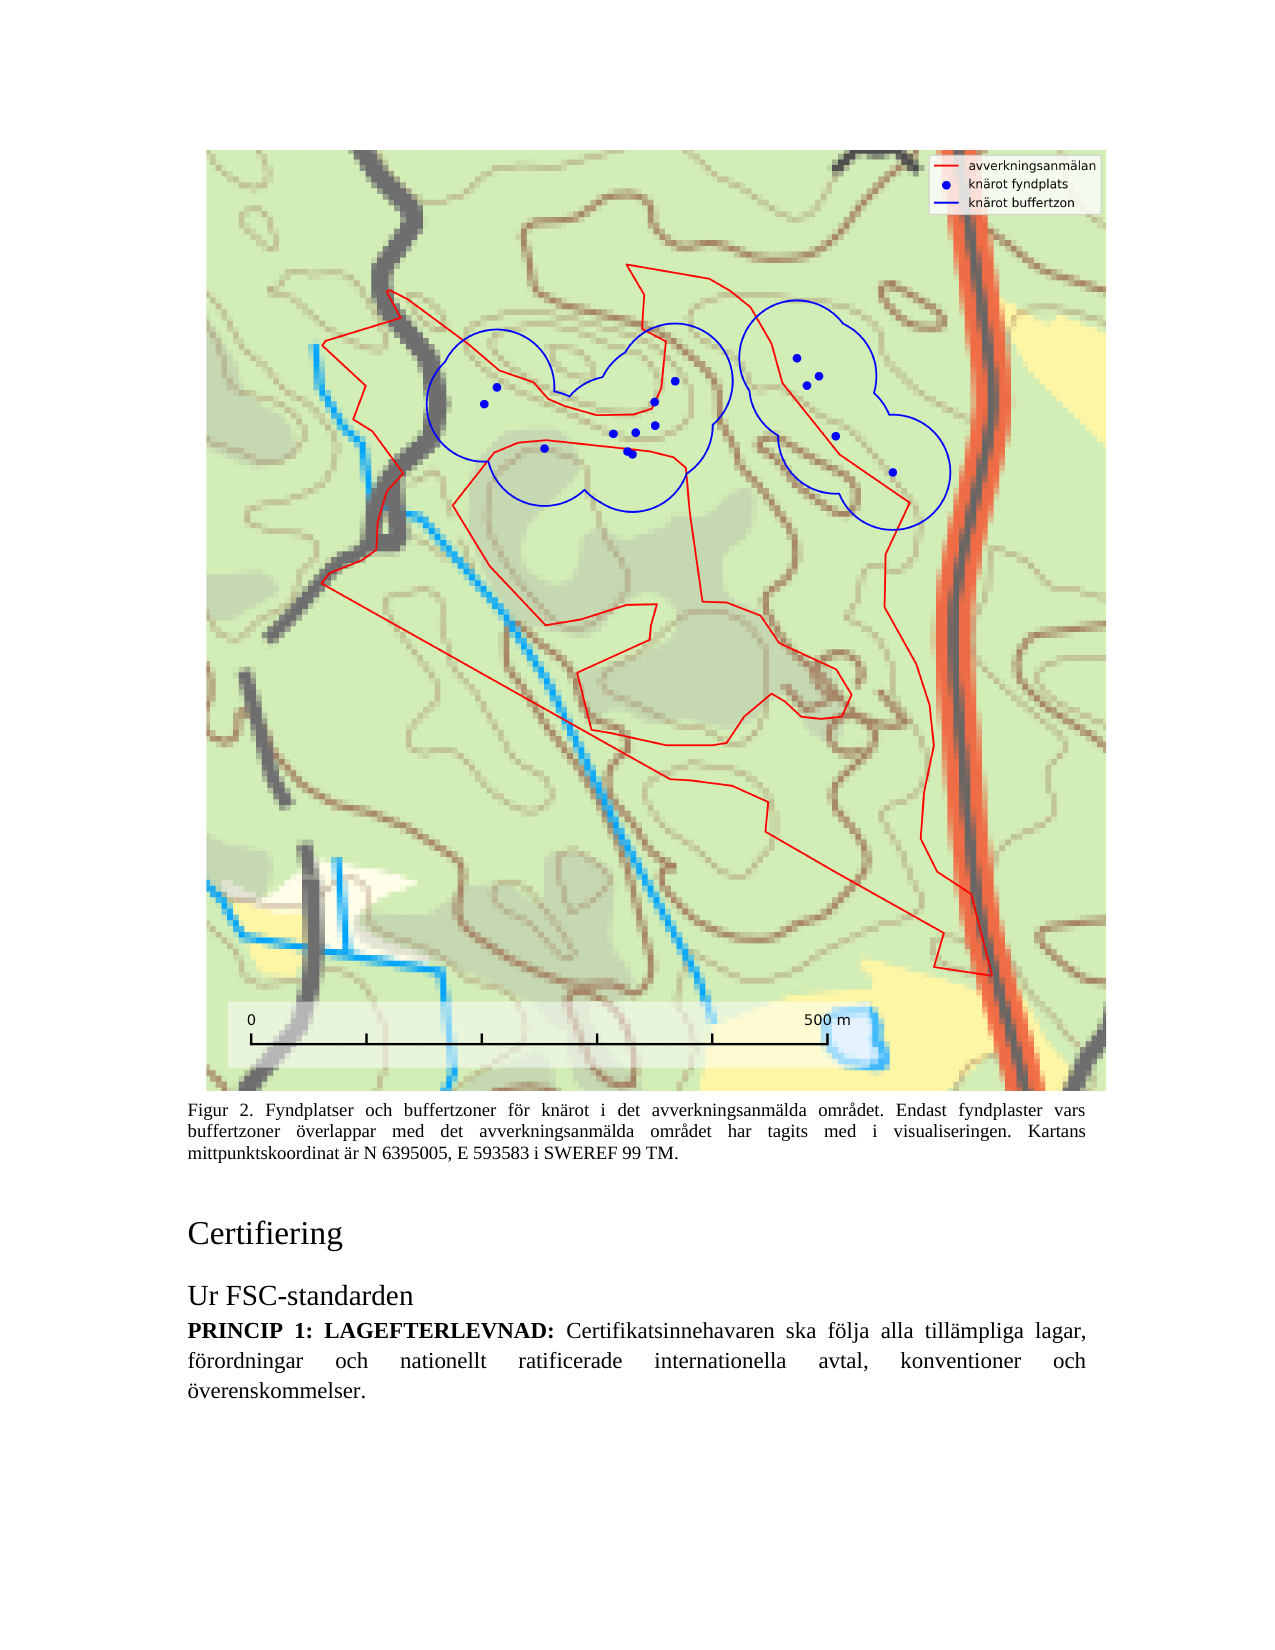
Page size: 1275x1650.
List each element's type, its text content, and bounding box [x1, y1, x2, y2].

text PRINCIP 1: LAGEFTERLEVNAD: Certifikatsinnehavaren ska följa alla tillämpliga lagar, förordningar och nationellt ratificerade internationella avtal, konventioner och överenskommelser. [187, 1317, 1087, 1404]
picture [206, 150, 1107, 1091]
subtitle Certifiering [187, 1213, 1087, 1252]
subtitle Ur FSC-standarden [187, 1278, 1087, 1312]
text Figur 2. Fyndplatser och buffertzoner för knärot i det avverkningsanmälda området. Endast fyndplaster vars buffertzoner överlappar med det avverkningsanmälda området har tagits med i visualiseringen. Kartans mittpunktskoordinat är N 6395005, E 593583 i SWEREF 99 TM. [187, 1099, 1087, 1163]
